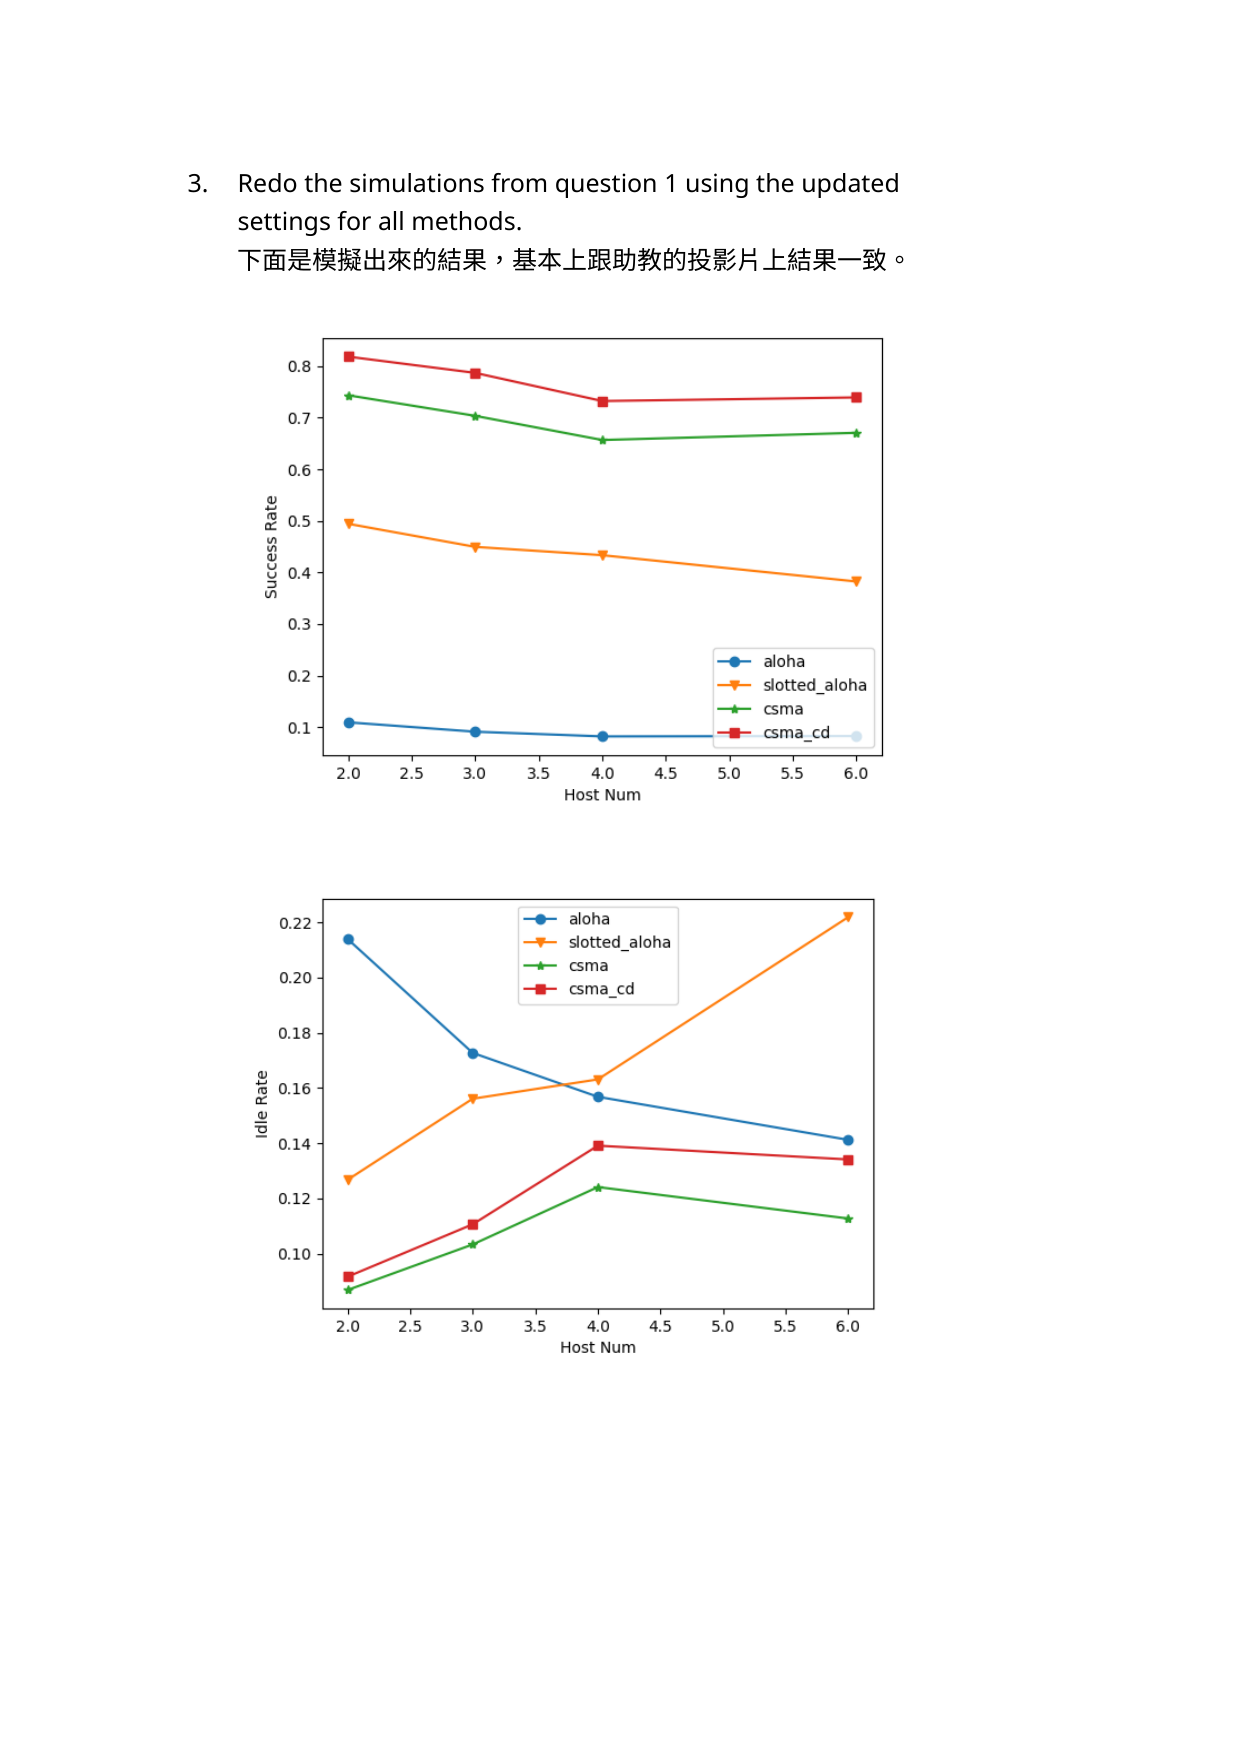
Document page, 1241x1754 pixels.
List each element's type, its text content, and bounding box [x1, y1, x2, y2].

list Redo the simulations from question 1 using the updated settings for all methods. [187, 164, 965, 239]
picture [237, 277, 944, 814]
list 下面是模擬出來的結果，基本上跟助教的投影片上結果一致。 [237, 239, 965, 277]
picture [237, 839, 939, 1364]
